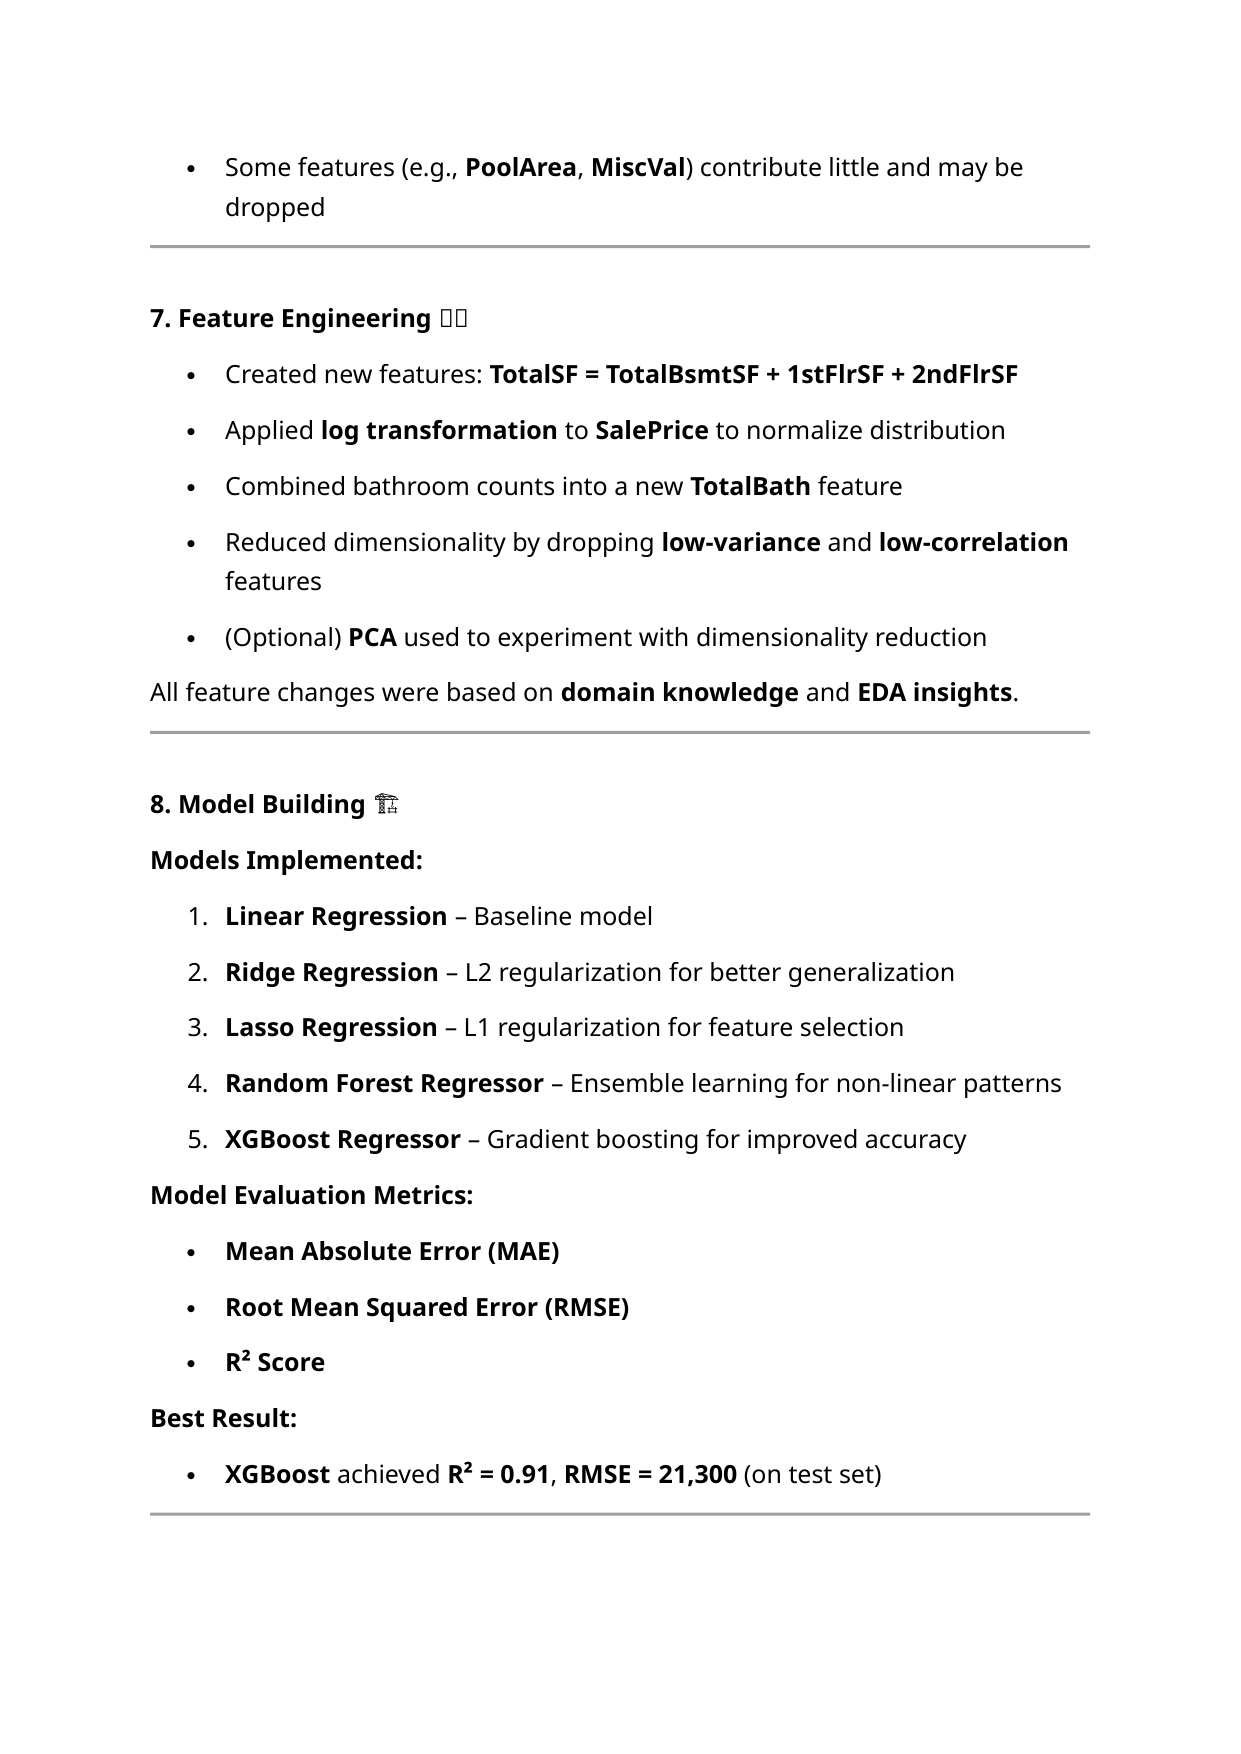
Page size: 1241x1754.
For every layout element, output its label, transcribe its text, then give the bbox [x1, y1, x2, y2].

list Mean Absolute Error (MAE) [187, 1233, 1090, 1267]
list Random Forest Regressor – Ensemble learning for non-linear patterns [187, 1066, 1090, 1100]
text 7. Feature Engineering 🔧✨ [150, 301, 1090, 335]
text 8. Model Building 🏗️🤖 [150, 787, 1090, 821]
list (Optional) PCA used to experiment with dimensionality reduction [187, 619, 1090, 653]
list Reduced dimensionality by dropping low-variance and low-correlation features [187, 524, 1090, 597]
list Some features (e.g., PoolArea, MiscVal) contribute little and may be dropped [187, 150, 1090, 223]
list Root Mean Squared Error (RMSE) [187, 1289, 1090, 1323]
list Applied log transformation to SalePrice to normalize distribution [187, 412, 1090, 447]
list Linear Regression – Baseline model [187, 898, 1090, 932]
text All feature changes were based on domain knowledge and EDA insights. [150, 675, 1090, 709]
list Ridge Regression – L2 regularization for better generalization [187, 954, 1090, 988]
text Best Result: [150, 1401, 1090, 1435]
list Combined bathroom counts into a new TotalBath feature [187, 468, 1090, 502]
list XGBoost Regressor – Gradient boosting for improved accuracy [187, 1122, 1090, 1156]
text Models Implemented: [150, 842, 1090, 877]
list R² Score [187, 1345, 1090, 1379]
list Created new features: TotalSF = TotalBsmtSF + 1stFlrSF + 2ndFlrSF [187, 357, 1090, 391]
list Lasso Regression – L1 regularization for feature selection [187, 1010, 1090, 1044]
list XGBoost achieved R² = 0.91, RMSE = 21,300 (on test set) [187, 1457, 1090, 1491]
text Model Evaluation Metrics: [150, 1177, 1090, 1212]
